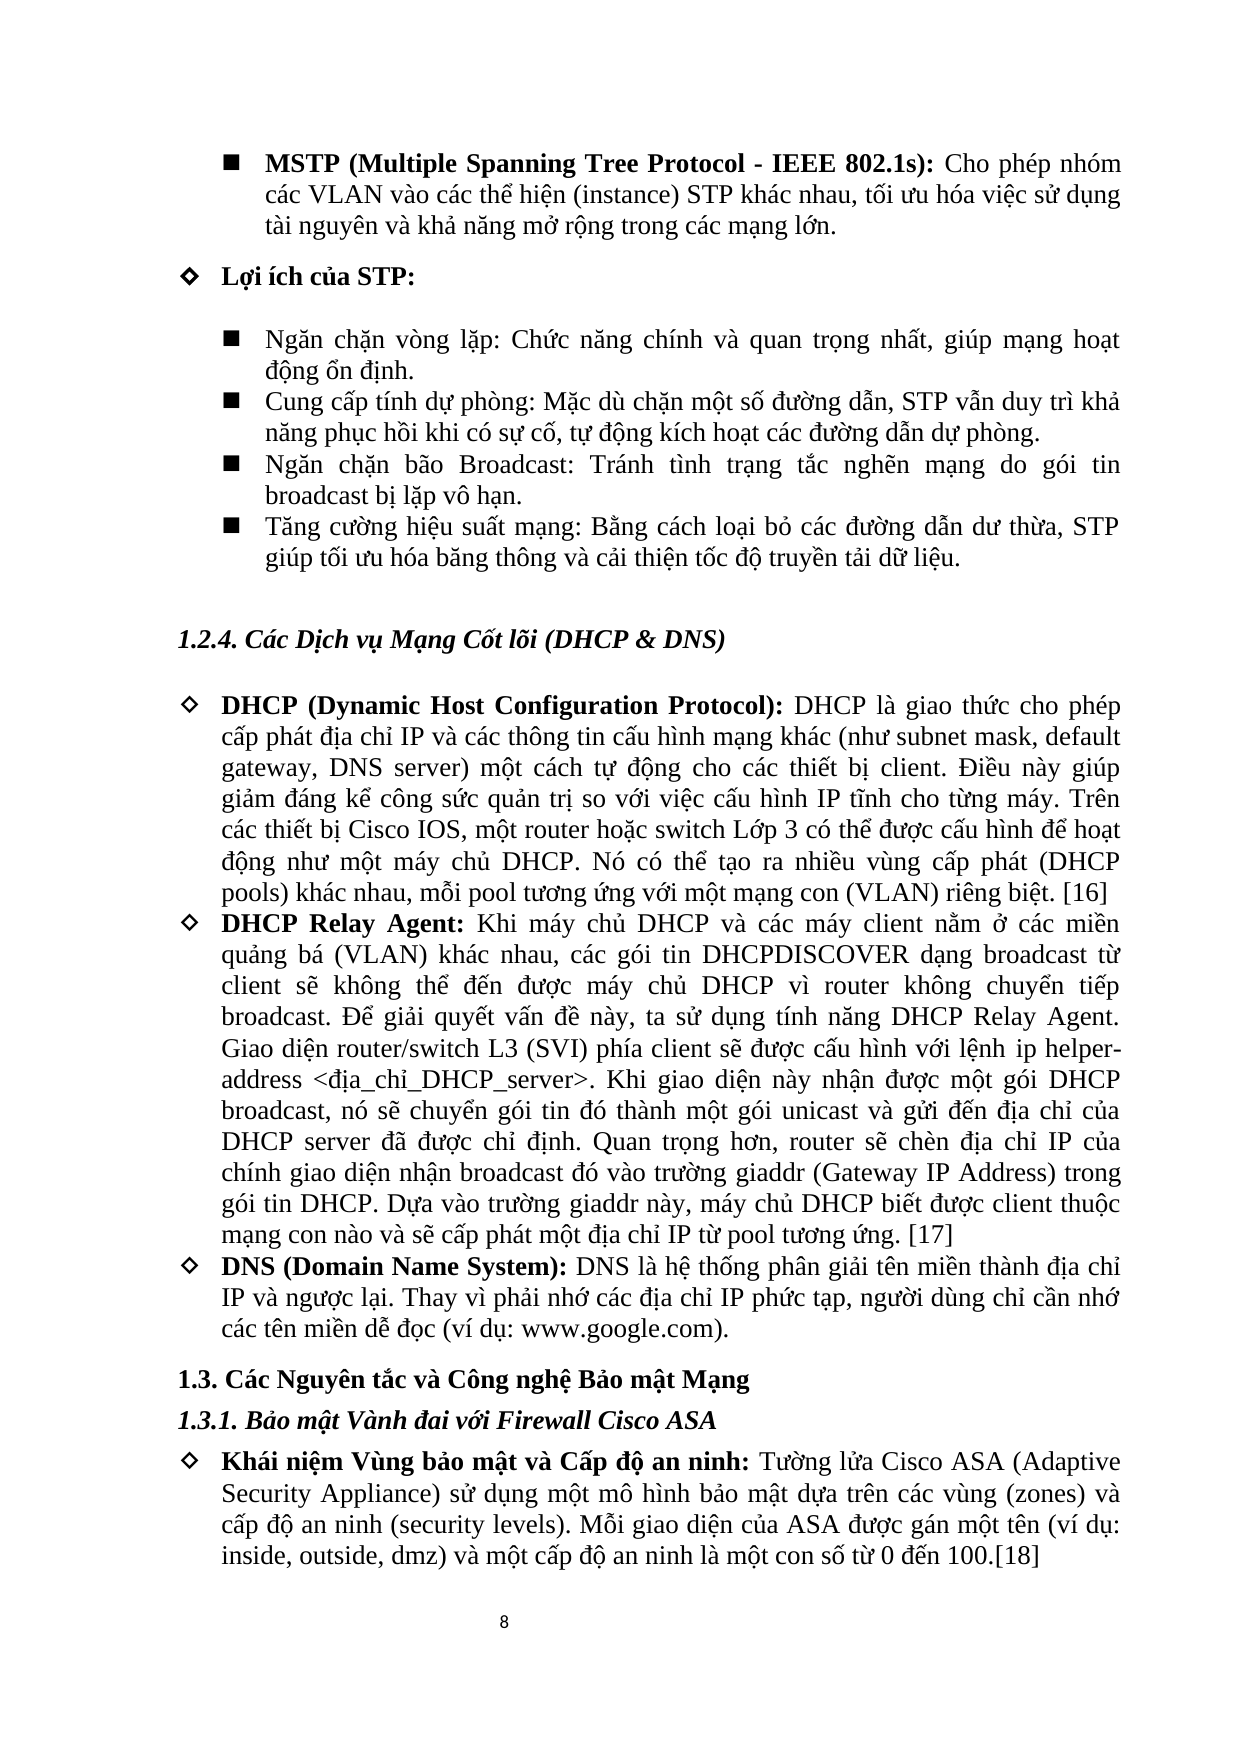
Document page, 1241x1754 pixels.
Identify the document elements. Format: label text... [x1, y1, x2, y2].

list Cung cấp tính dự phòng: Mặc dù chặn một số đường dẫn, STP vẫn duy trì khả năng phục hồi khi có sự cố, tự động kích hoạt các đường dẫn dự phòng. [221, 385, 1122, 448]
subtitle 1.3. Các Nguyên tắc và Công nghệ Bảo mật Mạng [177, 1363, 1122, 1394]
list DHCP Relay Agent: Khi máy chủ DHCP và các máy client nằm ở các miền quảng bá (VLAN) khác nhau, các gói tin DHCPDISCOVER dạng broadcast từ client sẽ không thể đến được máy chủ DHCP vì router không chuyển tiếp broadcast. Để giải quyết vấn đề này, ta sử dụng tính năng DHCP Relay Agent. Giao diện router/switch L3 (SVI) phía client sẽ được cấu hình với lệnh ip helper-address <địa_chỉ_DHCP_server>. Khi giao diện này nhận được một gói DHCP broadcast, nó sẽ chuyển gói tin đó thành một gói unicast và gửi đến địa chỉ của DHCP server đã được chỉ định. Quan trọng hơn, router sẽ chèn địa chỉ IP của chính giao diện nhận broadcast đó vào trường giaddr (Gateway IP Address) trong gói tin DHCP. Dựa vào trường giaddr này, máy chủ DHCP biết được client thuộc mạng con nào và sẽ cấp phát một địa chỉ IP từ pool tương ứng. [17] [177, 907, 1122, 1250]
list Tăng cường hiệu suất mạng: Bằng cách loại bỏ các đường dẫn dư thừa, STP giúp tối ưu hóa băng thông và cải thiện tốc độ truyền tải dữ liệu. [221, 510, 1122, 572]
subtitle 1.3.1. Bảo mật Vành đai với Firewall Cisco ASA [177, 1404, 1122, 1436]
list DHCP (Dynamic Host Configuration Protocol): DHCP là giao thức cho phép cấp phát địa chỉ IP và các thông tin cấu hình mạng khác (như subnet mask, default gateway, DNS server) một cách tự động cho các thiết bị client. Điều này giúp giảm đáng kể công sức quản trị so với việc cấu hình IP tĩnh cho từng máy. Trên các thiết bị Cisco IOS, một router hoặc switch Lớp 3 có thể được cấu hình để hoạt động như một máy chủ DHCP. Nó có thể tạo ra nhiều vùng cấp phát (DHCP pools) khác nhau, mỗi pool tương ứng với một mạng con (VLAN) riêng biệt. [16] [177, 689, 1122, 907]
list Khái niệm Vùng bảo mật và Cấp độ an ninh: Tường lửa Cisco ASA (Adaptive Security Appliance) sử dụng một mô hình bảo mật dựa trên các vùng (zones) và cấp độ an ninh (security levels). Mỗi giao diện của ASA được gán một tên (ví dụ: inside, outside, dmz) và một cấp độ an ninh là một con số từ 0 đến 100.[18] [177, 1446, 1122, 1570]
list MSTP (Multiple Spanning Tree Protocol - IEEE 802.1s): Cho phép nhóm các VLAN vào các thể hiện (instance) STP khác nhau, tối ưu hóa việc sử dụng tài nguyên và khả năng mở rộng trong các mạng lớn. [221, 147, 1122, 241]
subtitle 1.2.4. Các Dịch vụ Mạng Cốt lõi (DHCP & DNS) [177, 624, 1122, 655]
list DNS (Domain Name System): DNS là hệ thống phân giải tên miền thành địa chỉ IP và ngược lại. Thay vì phải nhớ các địa chỉ IP phức tạp, người dùng chỉ cần nhớ các tên miền dễ đọc (ví dụ: www.google.com). [177, 1250, 1122, 1343]
list Ngăn chặn vòng lặp: Chức năng chính và quan trọng nhất, giúp mạng hoạt động ổn định. [221, 323, 1122, 385]
list Lợi ích của STP: [177, 261, 1122, 292]
list Ngăn chặn bão Broadcast: Tránh tình trạng tắc nghẽn mạng do gói tin broadcast bị lặp vô hạn. [221, 448, 1122, 510]
